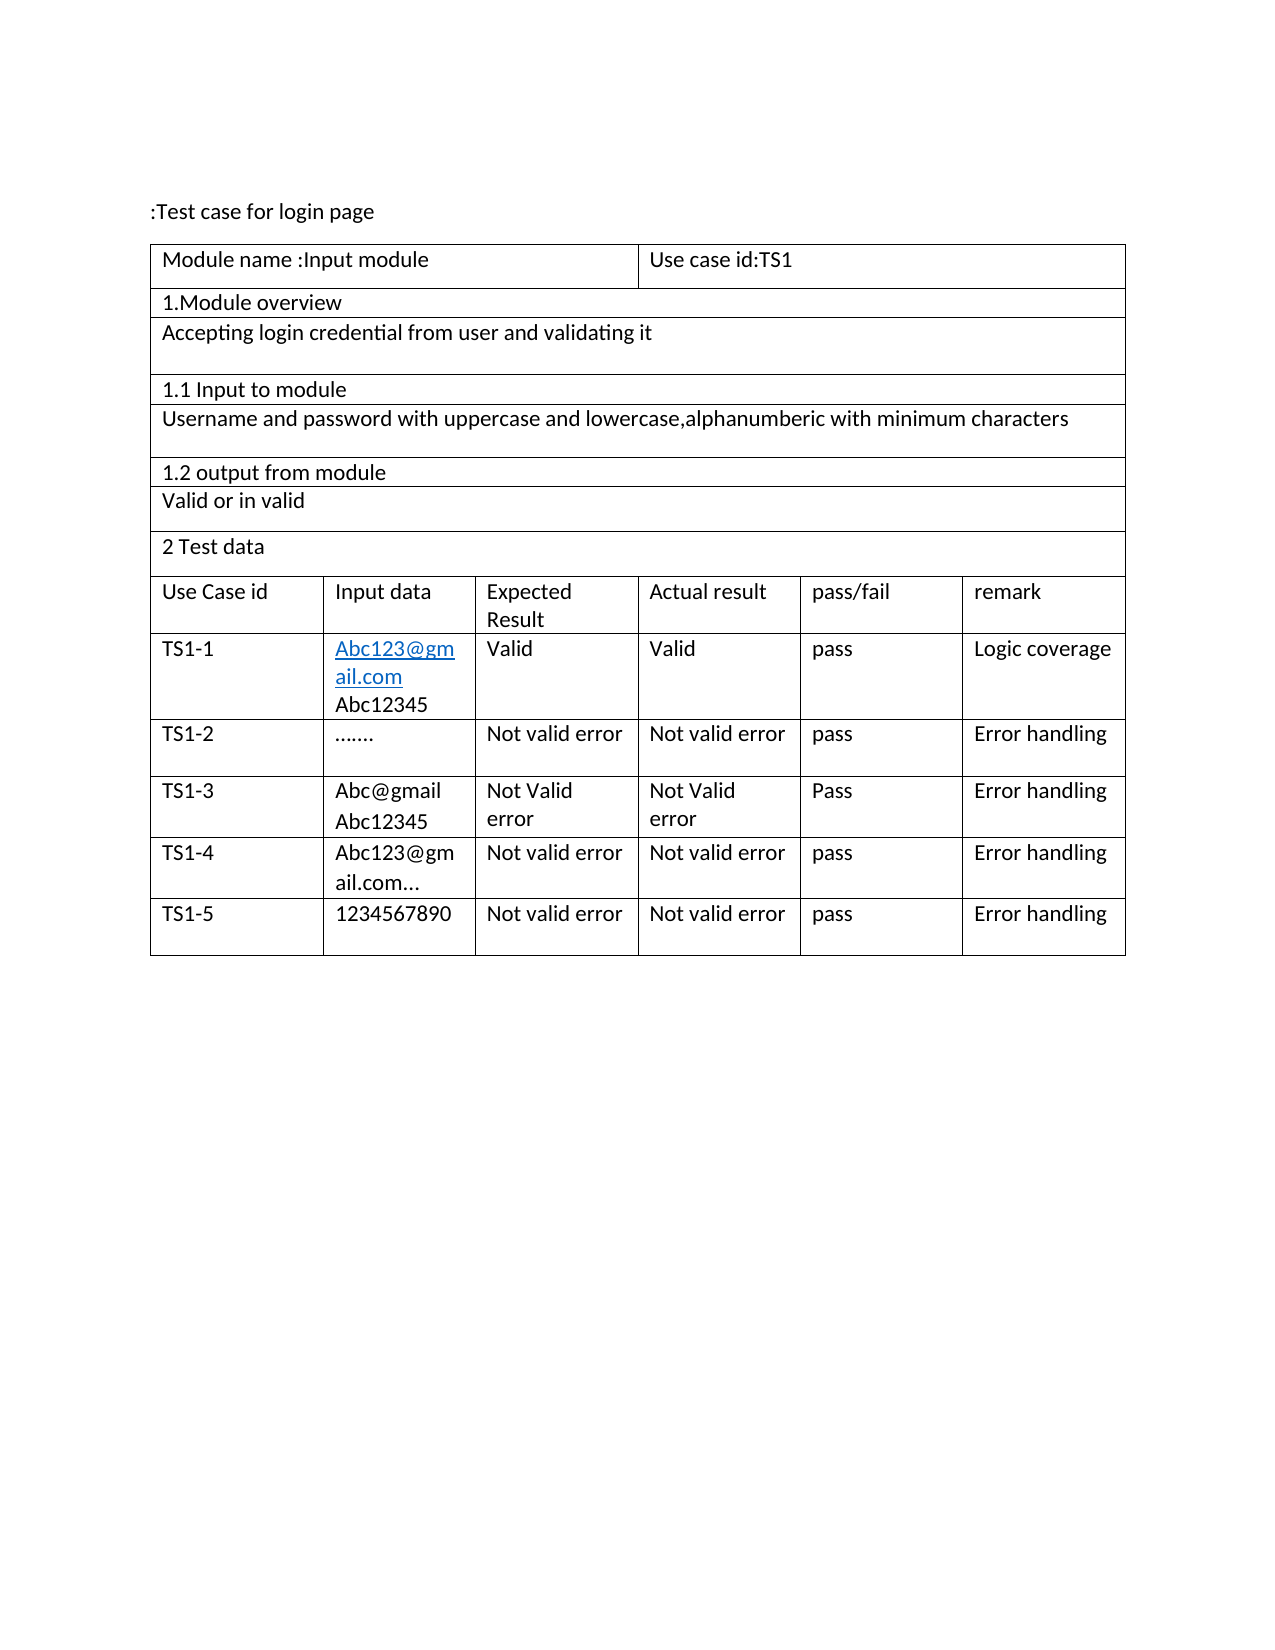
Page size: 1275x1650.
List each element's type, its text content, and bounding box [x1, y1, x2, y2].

table_cell 1.2 output from module [151, 458, 1125, 486]
table_cell Abc123@gmail.com... [324, 838, 475, 898]
table_cell remark [963, 577, 1125, 633]
table_cell Not valid error [476, 720, 638, 776]
table_cell Valid or in valid [151, 487, 1125, 531]
table_cell Error handling [963, 720, 1125, 776]
table_cell Abc@gmail Abc12345 [324, 777, 475, 837]
table_cell TS1-3 [151, 777, 323, 837]
table_cell Not valid error [476, 899, 638, 955]
table_cell pass [801, 720, 962, 776]
table_cell Use Case id [151, 577, 323, 633]
table_cell Accepting login credential from user and validating it [151, 318, 1125, 374]
table_cell Logic coverage [963, 634, 1125, 718]
table_cell Error handling [963, 777, 1125, 837]
table_header Module name :Input module [151, 245, 638, 287]
table_cell Not Valid error [476, 777, 638, 837]
table_cell Actual result [639, 577, 800, 633]
table_cell Not valid error [639, 899, 800, 955]
table_cell Abc123@gmail.com Abc12345 [324, 634, 475, 718]
table_cell pass/fail [801, 577, 962, 633]
table_cell TS1-1 [151, 634, 323, 718]
table_cell Valid [476, 634, 638, 718]
table_cell Not Valid error [639, 777, 800, 837]
table_cell Username and password with uppercase and lowercase,alphanumberic with minimum characters [151, 405, 1125, 457]
table_cell Pass [801, 777, 962, 837]
table_cell ….... [324, 720, 475, 776]
table_cell pass [801, 634, 962, 718]
table_cell pass [801, 838, 962, 898]
table_cell 1.Module overview [151, 289, 1125, 317]
table_cell 1234567890 [324, 899, 475, 955]
table_cell Expected Result [476, 577, 638, 633]
table_cell Error handling [963, 838, 1125, 898]
table_cell Not valid error [476, 838, 638, 898]
table_cell 2 Test data [151, 532, 1125, 576]
table_cell Not valid error [639, 720, 800, 776]
table_header Use case id:TS1 [639, 245, 1125, 287]
table_cell TS1-5 [151, 899, 323, 955]
table_cell TS1-4 [151, 838, 323, 898]
text :Test case for login page [150, 197, 1125, 225]
table_cell Error handling [963, 899, 1125, 955]
table_cell Input data [324, 577, 475, 633]
table_cell Not valid error [639, 838, 800, 898]
table_cell 1.1 Input to module [151, 375, 1125, 403]
table_cell pass [801, 899, 962, 955]
table_cell TS1-2 [151, 720, 323, 776]
table_cell Valid [639, 634, 800, 718]
